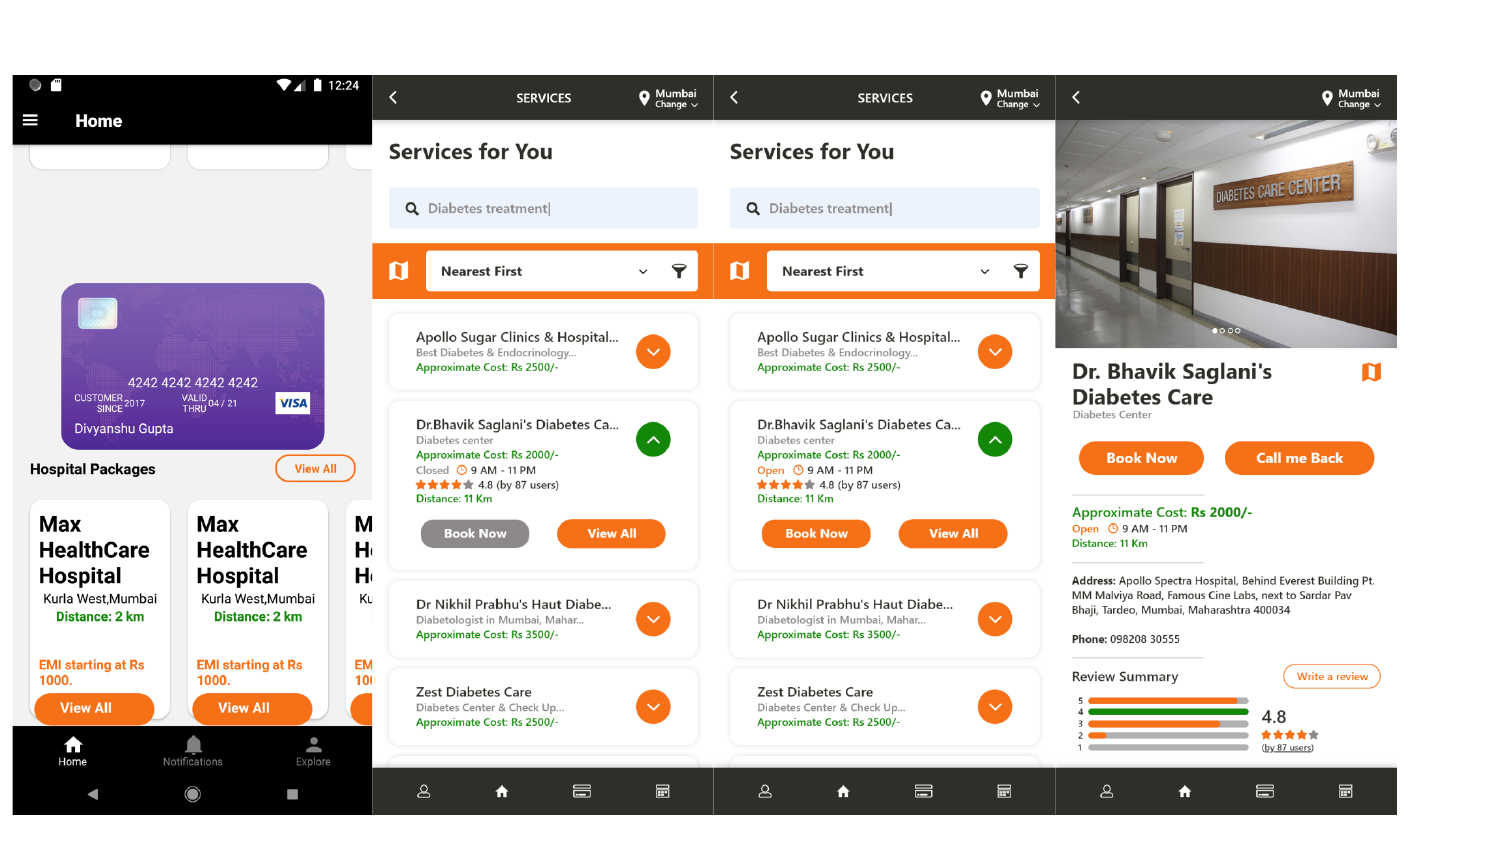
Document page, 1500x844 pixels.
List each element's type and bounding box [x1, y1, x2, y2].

picture [12, 75, 1397, 815]
